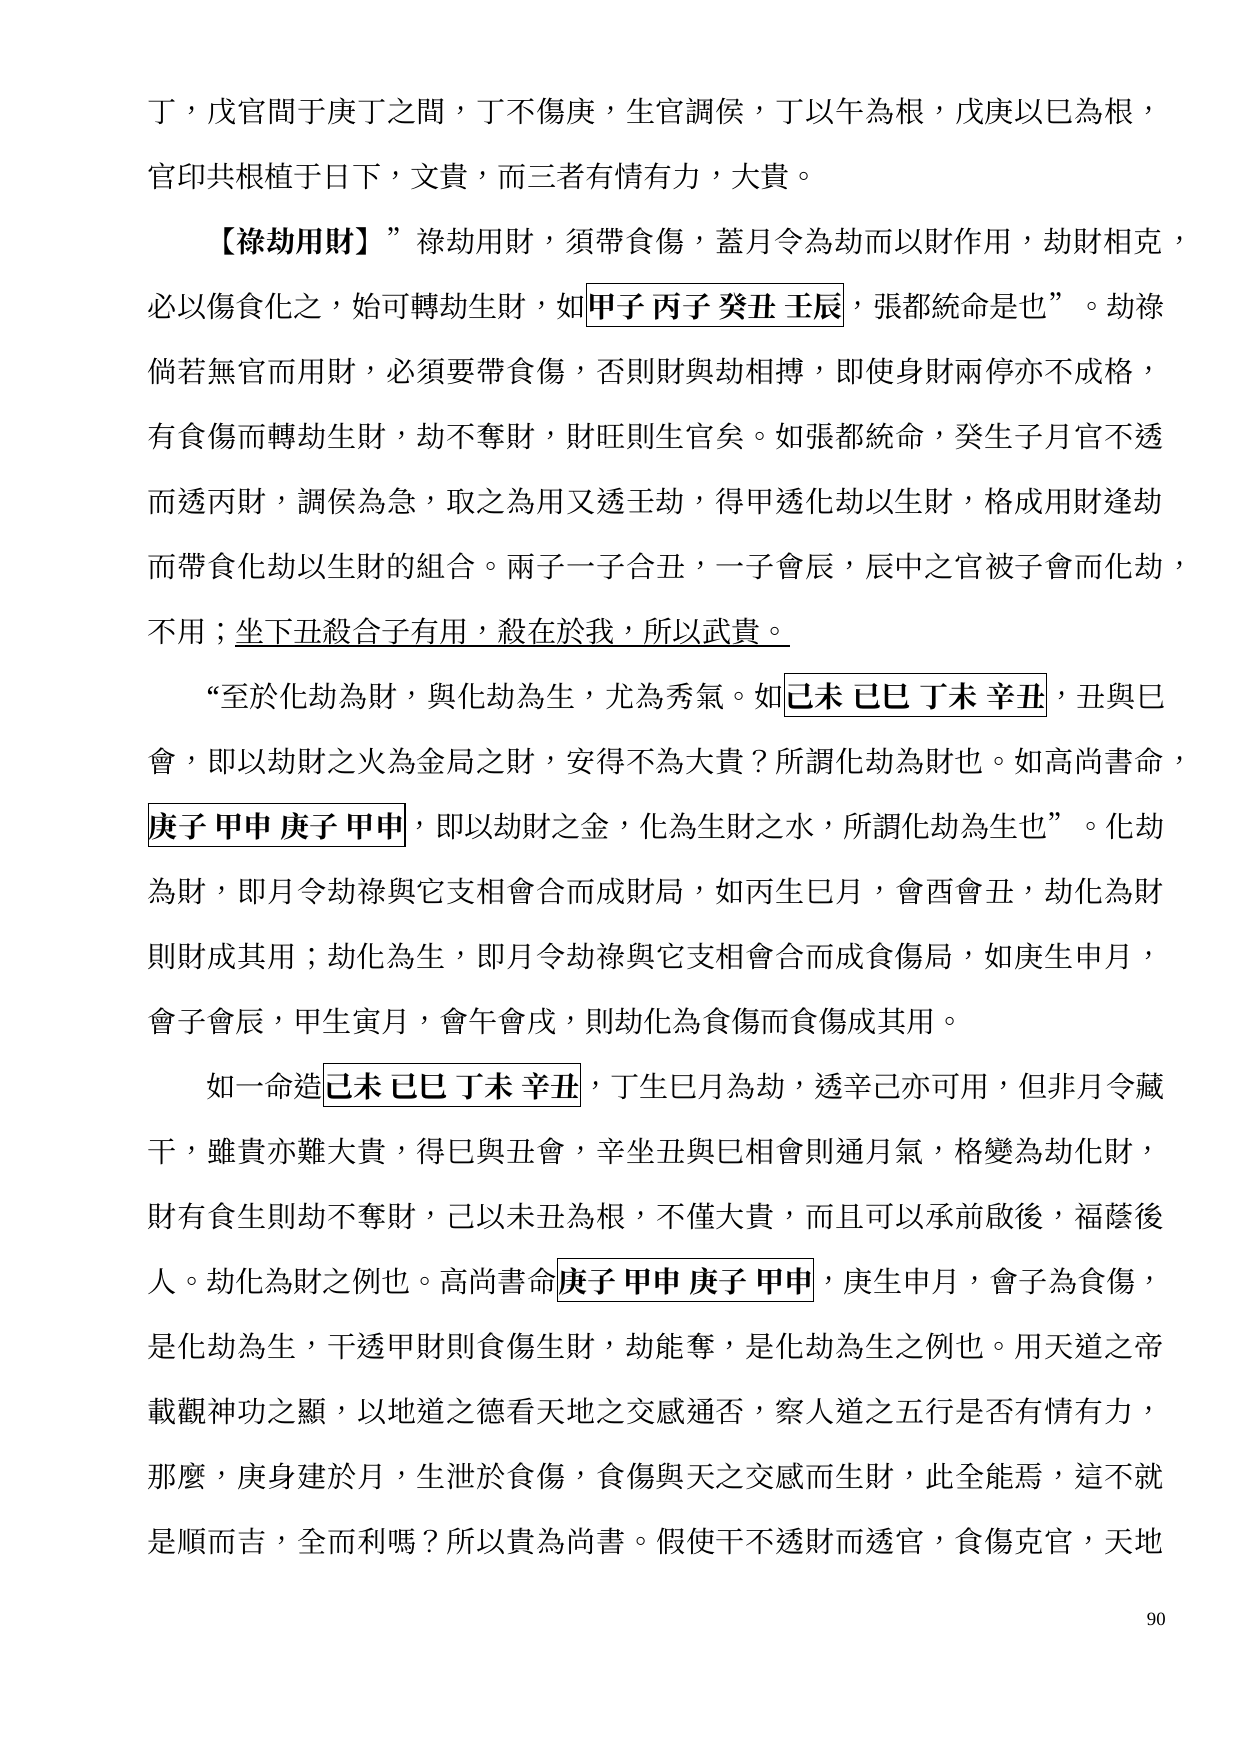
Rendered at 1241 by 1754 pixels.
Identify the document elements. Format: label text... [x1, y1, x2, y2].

text 【祿劫用財】”祿劫用財，須帶食傷，蓋月令為劫而以財作用，劫財相克，必以傷食化之，始可轉劫生財，如甲子 丙子 癸丑 壬辰，張都統命是也”。劫祿倘若無官而用財，必須要帶食傷，否則財與劫相搏，即使身財兩停亦不成格，有食傷而轉劫生財，劫不奪財，財旺則生官矣。如張都統命，癸生子月官不透而透丙財，調侯為急，取之為用又透壬劫，得甲透化劫以生財，格成用財逢劫而帶食化劫以生財的組合。兩子一子合丑，一子會辰，辰中之官被子會而化劫，不用；坐下丑殺合子有用，殺在於我，所以武貴。 [148, 207, 1165, 662]
text “至於化劫為財，與化劫為生，尤為秀氣。如己未 已巳 丁未 辛丑，丑與巳會，即以劫財之火為金局之財，安得不為大貴？所謂化劫為財也。如高尚書命，庚子 甲申 庚子 甲申，即以劫財之金，化為生財之水，所謂化劫為生也”。化劫為財，即月令劫祿與它支相會合而成財局，如丙生巳月，會酉會丑，劫化為財則財成其用；劫化為生，即月令劫祿與它支相會合而成食傷局，如庚生申月，會子會辰，甲生寅月，會午會戌，則劫化為食傷而食傷成其用。 [148, 662, 1165, 1052]
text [148, 77, 1165, 207]
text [148, 1052, 1165, 1572]
